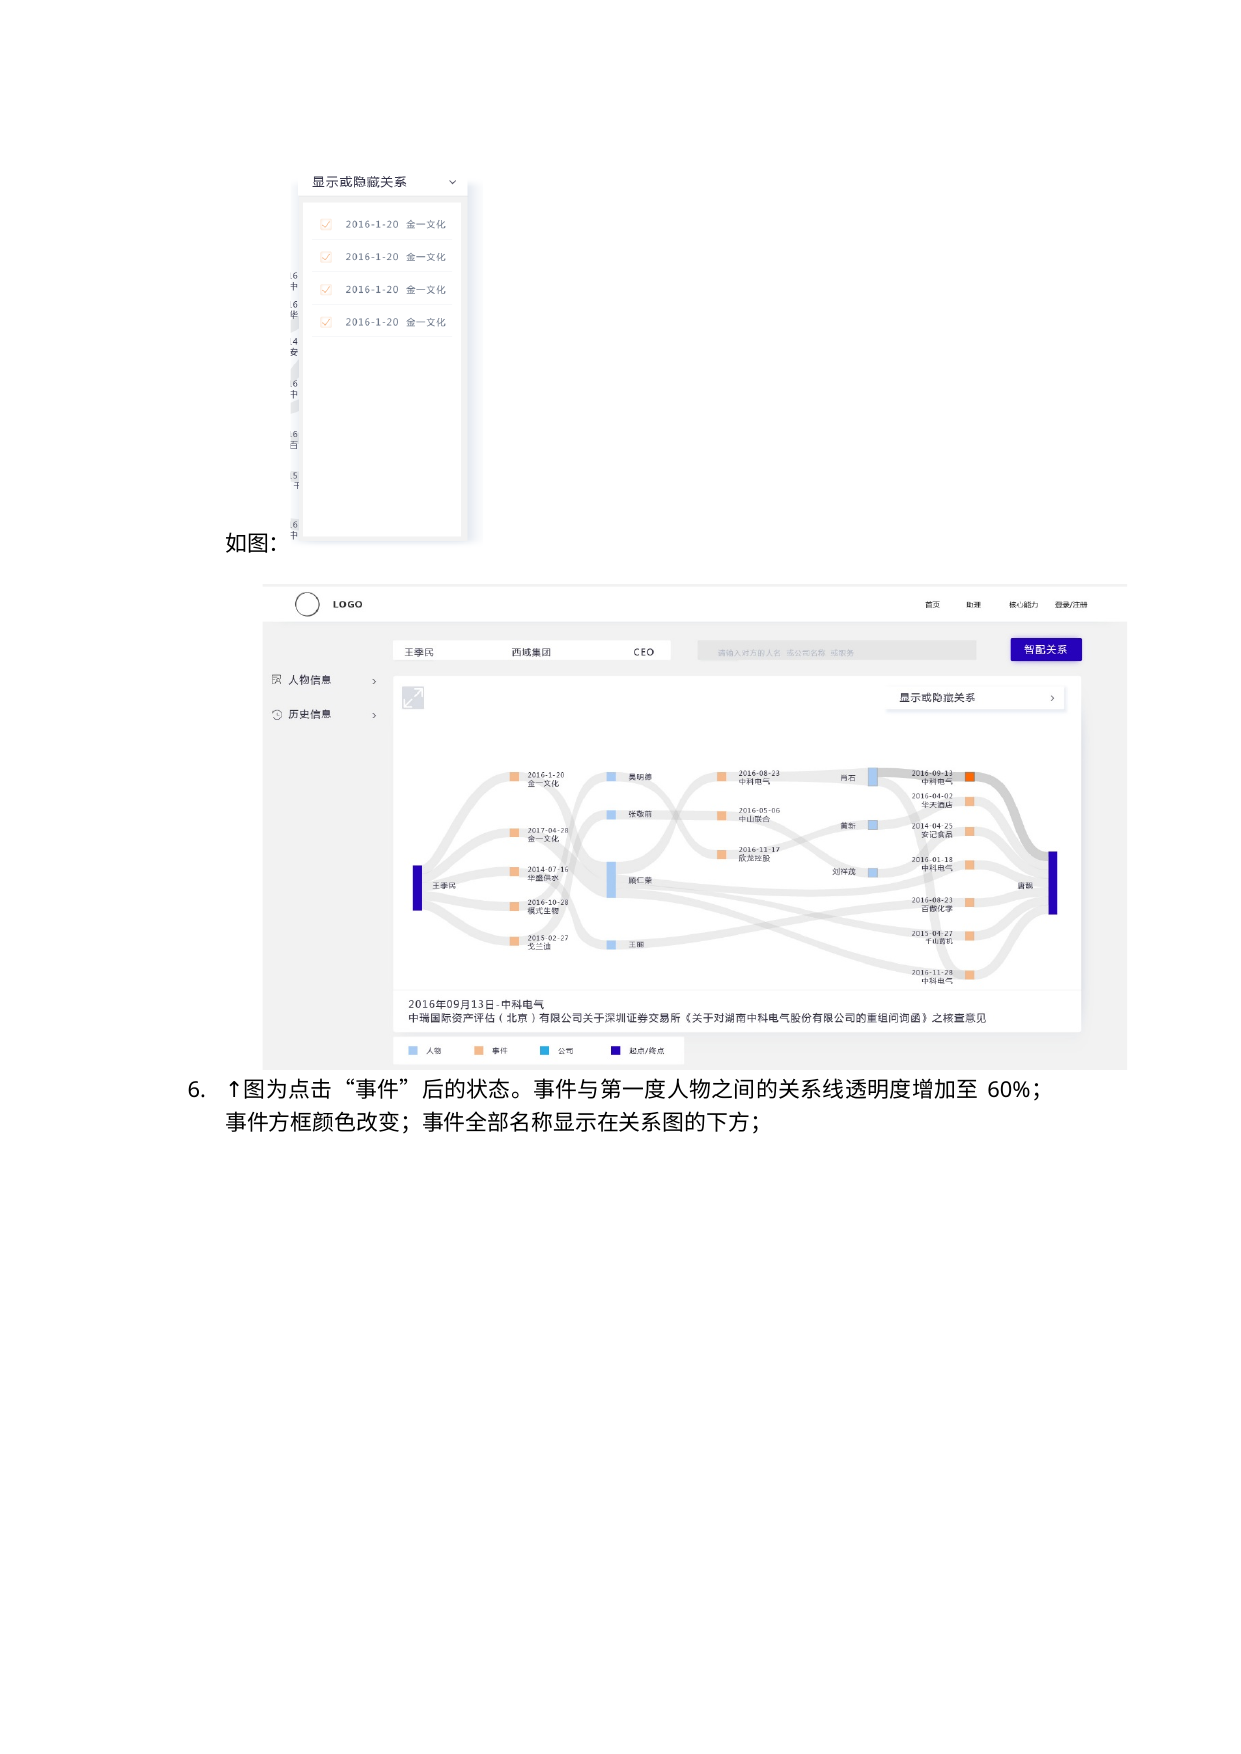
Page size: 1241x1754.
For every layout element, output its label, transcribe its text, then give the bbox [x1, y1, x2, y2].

list 如图： [225, 162, 1053, 584]
picture [262, 584, 1128, 1070]
list ↑图为点击“事件”后的状态。事件与第一度人物之间的关系线透明度增加至60%；事件方框颜色改变；事件全部名称显示在关系图的下方； [187, 1072, 1053, 1137]
picture [290, 162, 484, 552]
